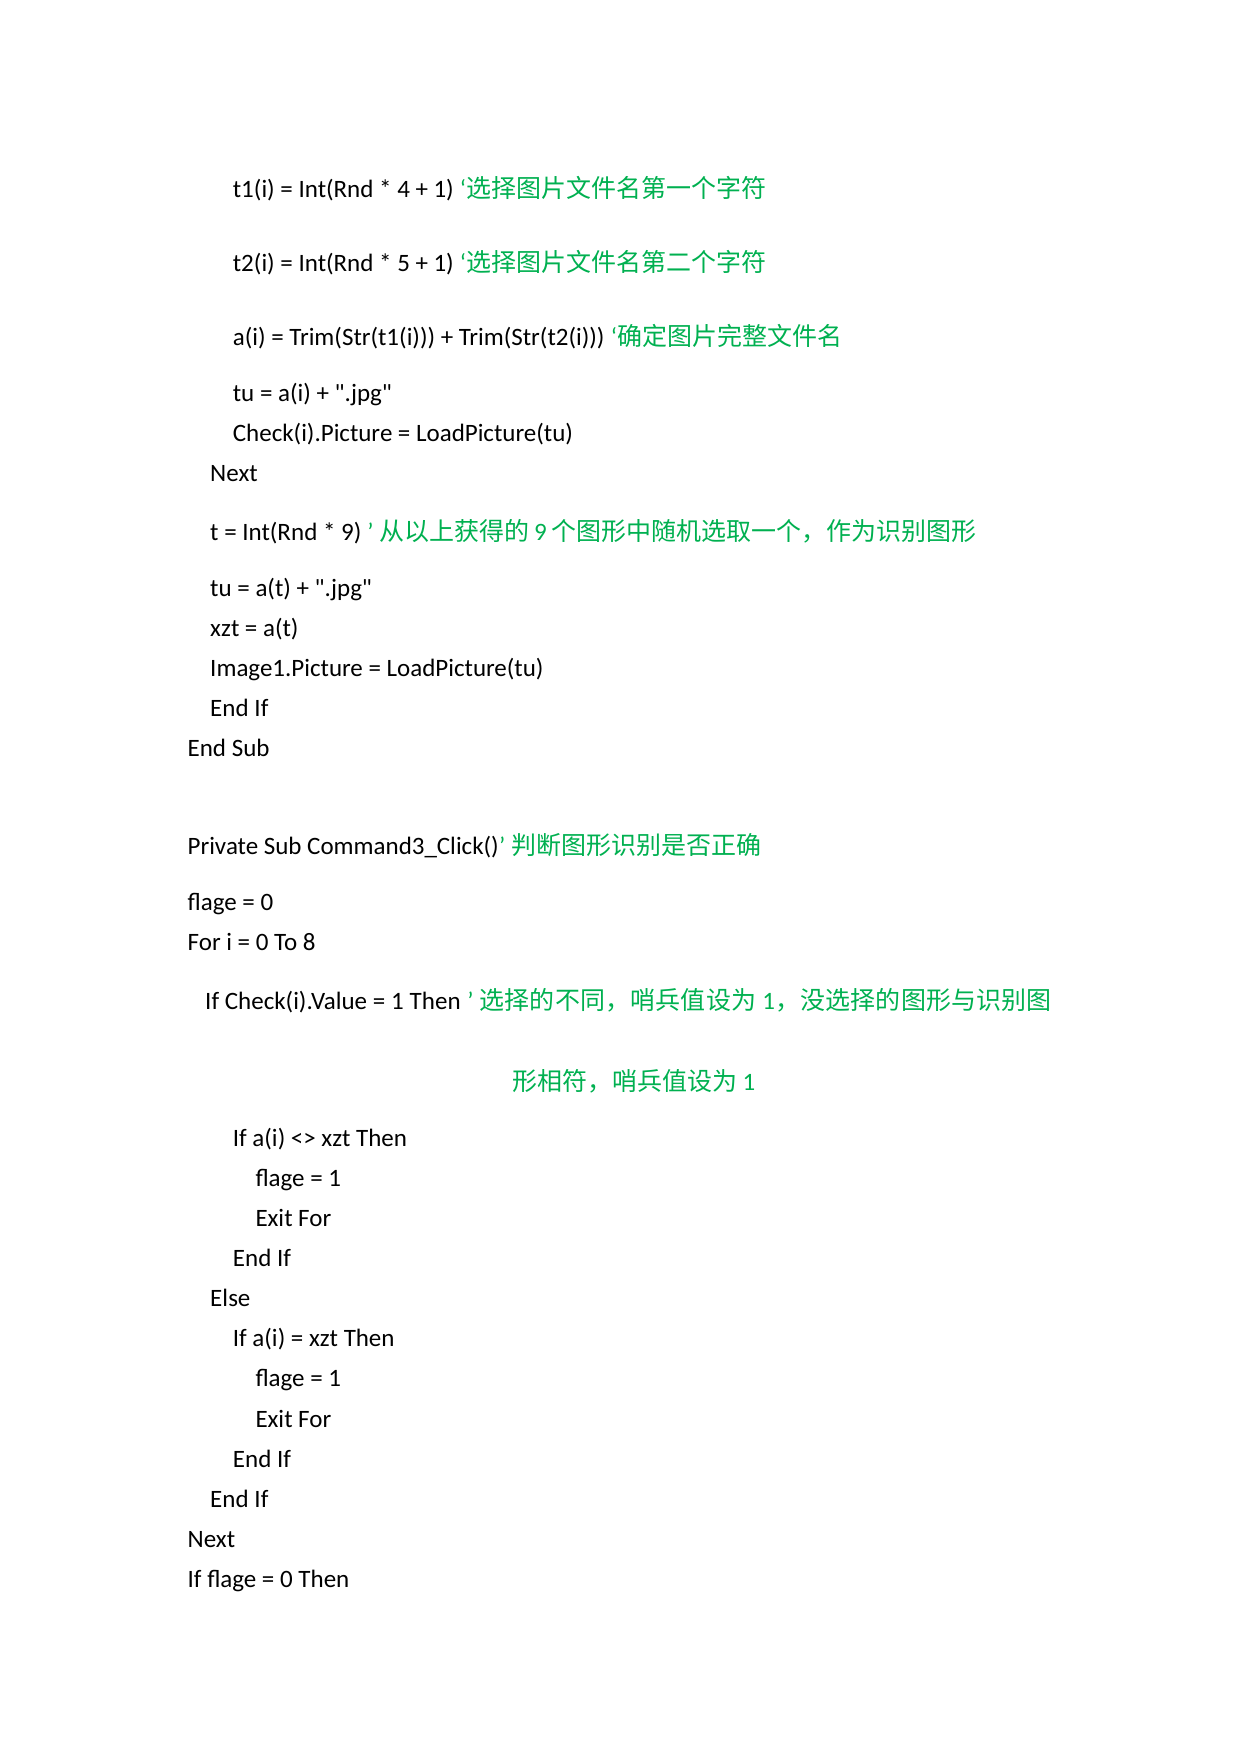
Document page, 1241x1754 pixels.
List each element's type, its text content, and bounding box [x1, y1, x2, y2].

text If a(i) = xzt Then [187, 1322, 1053, 1354]
text Next [187, 1522, 1053, 1554]
text Exit For [187, 1402, 1053, 1434]
text Check(i).Picture = LoadPicture(tu) [187, 417, 1053, 449]
text If a(i) <> xzt Then [187, 1121, 1053, 1153]
text Image1.Picture = LoadPicture(tu) [187, 651, 1053, 683]
text End Sub [187, 731, 1053, 764]
text t1(i) = Int(Rnd * 4 + 1) ‘选择图片文件名第一个字符 [187, 154, 1053, 219]
text If flage = 0 Then [187, 1562, 1053, 1595]
text t = Int(Rnd * 9) ’ 从以上获得的9个图形中随机选取一个，作为识别图形 [187, 497, 1053, 562]
text tu = a(i) + ".jpg" [187, 376, 1053, 409]
text Exit For [187, 1201, 1053, 1234]
text flage = 1 [187, 1362, 1053, 1394]
text flage = 1 [187, 1161, 1053, 1194]
text tu = a(t) + ".jpg" [187, 571, 1053, 603]
text Private Sub Command3_Click()’ 判断图形识别是否正确 [187, 811, 1053, 876]
text End If [187, 1442, 1053, 1474]
text t2(i) = Int(Rnd * 5 + 1) ‘选择图片文件名第二个字符 [187, 228, 1053, 293]
text Next [187, 457, 1053, 489]
text Else [187, 1281, 1053, 1314]
text If Check(i).Value = 1 Then ’ 选择的不同，哨兵值设为1，没选择的图形与识别图形相符，哨兵值设为1 [187, 966, 1053, 1112]
text a(i) = Trim(Str(t1(i))) + Trim(Str(t2(i))) ‘确定图片完整文件名 [187, 302, 1053, 367]
text xzt = a(t) [187, 611, 1053, 643]
text For i = 0 To 8 [187, 926, 1053, 958]
text End If [187, 691, 1053, 724]
text End If [187, 1241, 1053, 1274]
text End If [187, 1482, 1053, 1514]
text flage = 0 [187, 886, 1053, 918]
